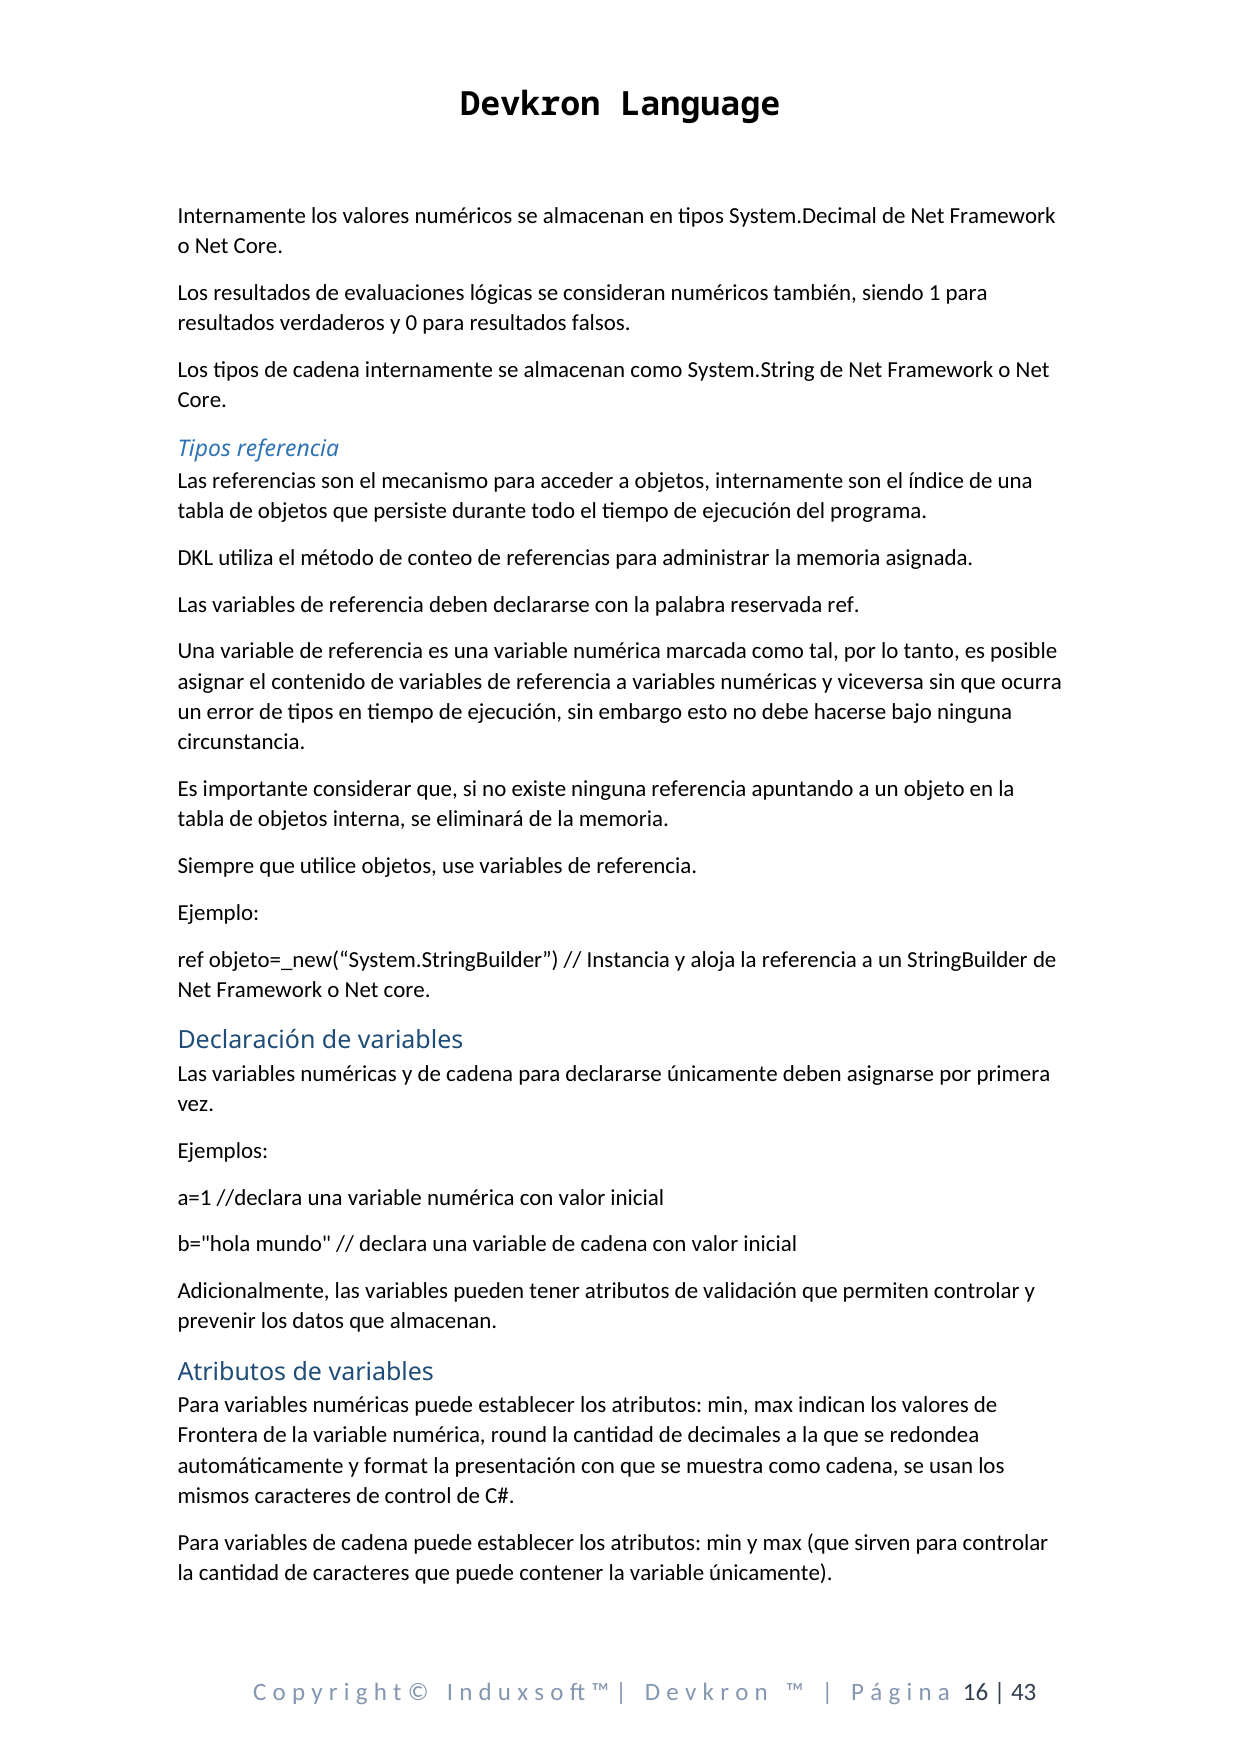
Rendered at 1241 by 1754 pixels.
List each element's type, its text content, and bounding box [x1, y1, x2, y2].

text DKL utiliza el método de conteo de referencias para administrar la memoria asignada. [177, 543, 1063, 571]
subtitle Declaración de variables [177, 1022, 1063, 1056]
text Adicionalmente, las variables pueden tener atributos de validación que permiten controlar y prevenir los datos que almacenan. [177, 1276, 1063, 1335]
text Las referencias son el mecanismo para acceder a objetos, internamente son el índice de una tabla de objetos que persiste durante todo el tiempo de ejecución del programa. [177, 466, 1063, 524]
text Para variables numéricas puede establecer los atributos: min, max indican los valores de Frontera de la variable numérica, round la cantidad de decimales a la que se redondea automáticamente y format la presentación con que se muestra como cadena, se usan los mismos caracteres de control de C#. [177, 1390, 1063, 1509]
text Una variable de referencia es una variable numérica marcada como tal, por lo tanto, es posible asignar el contenido de variables de referencia a variables numéricas y viceversa sin que ocurra un error de tipos en tiempo de ejecución, sin embargo esto no debe hacerse bajo ninguna circunstancia. [177, 637, 1063, 755]
subtitle Atributos de variables [177, 1353, 1063, 1388]
text Las variables numéricas y de cadena para declararse únicamente deben asignarse por primera vez. [177, 1059, 1063, 1117]
text Ejemplo: [177, 898, 1063, 926]
text Internamente los valores numéricos se almacenan en tipos System.Decimal de Net Framework o Net Core. [177, 201, 1063, 259]
text b="hola mundo" // declara una variable de cadena con valor inicial [177, 1229, 1063, 1258]
text Los tipos de cadena internamente se almacenan como System.String de Net Framework o Net Core. [177, 355, 1063, 413]
text Las variables de referencia deben declararse con la palabra reservada ref. [177, 590, 1063, 618]
text Los resultados de evaluaciones lógicas se consideran numéricos también, siendo 1 para resultados verdaderos y 0 para resultados falsos. [177, 278, 1063, 336]
text a=1 //declara una variable numérica con valor inicial [177, 1183, 1063, 1211]
text Siempre que utilice objetos, use variables de referencia. [177, 851, 1063, 879]
subtitle Tipos referencia [177, 432, 1063, 463]
text ref objeto=_new(“System.StringBuilder”) // Instancia y aloja la referencia a un StringBuilder de Net Framework o Net core. [177, 945, 1063, 1003]
text Ejemplos: [177, 1136, 1063, 1164]
text Para variables de cadena puede establecer los atributos: min y max (que sirven para controlar la cantidad de caracteres que puede contener la variable únicamente). [177, 1528, 1063, 1586]
text Es importante considerar que, si no existe ninguna referencia apuntando a un objeto en la tabla de objetos interna, se eliminará de la memoria. [177, 774, 1063, 832]
